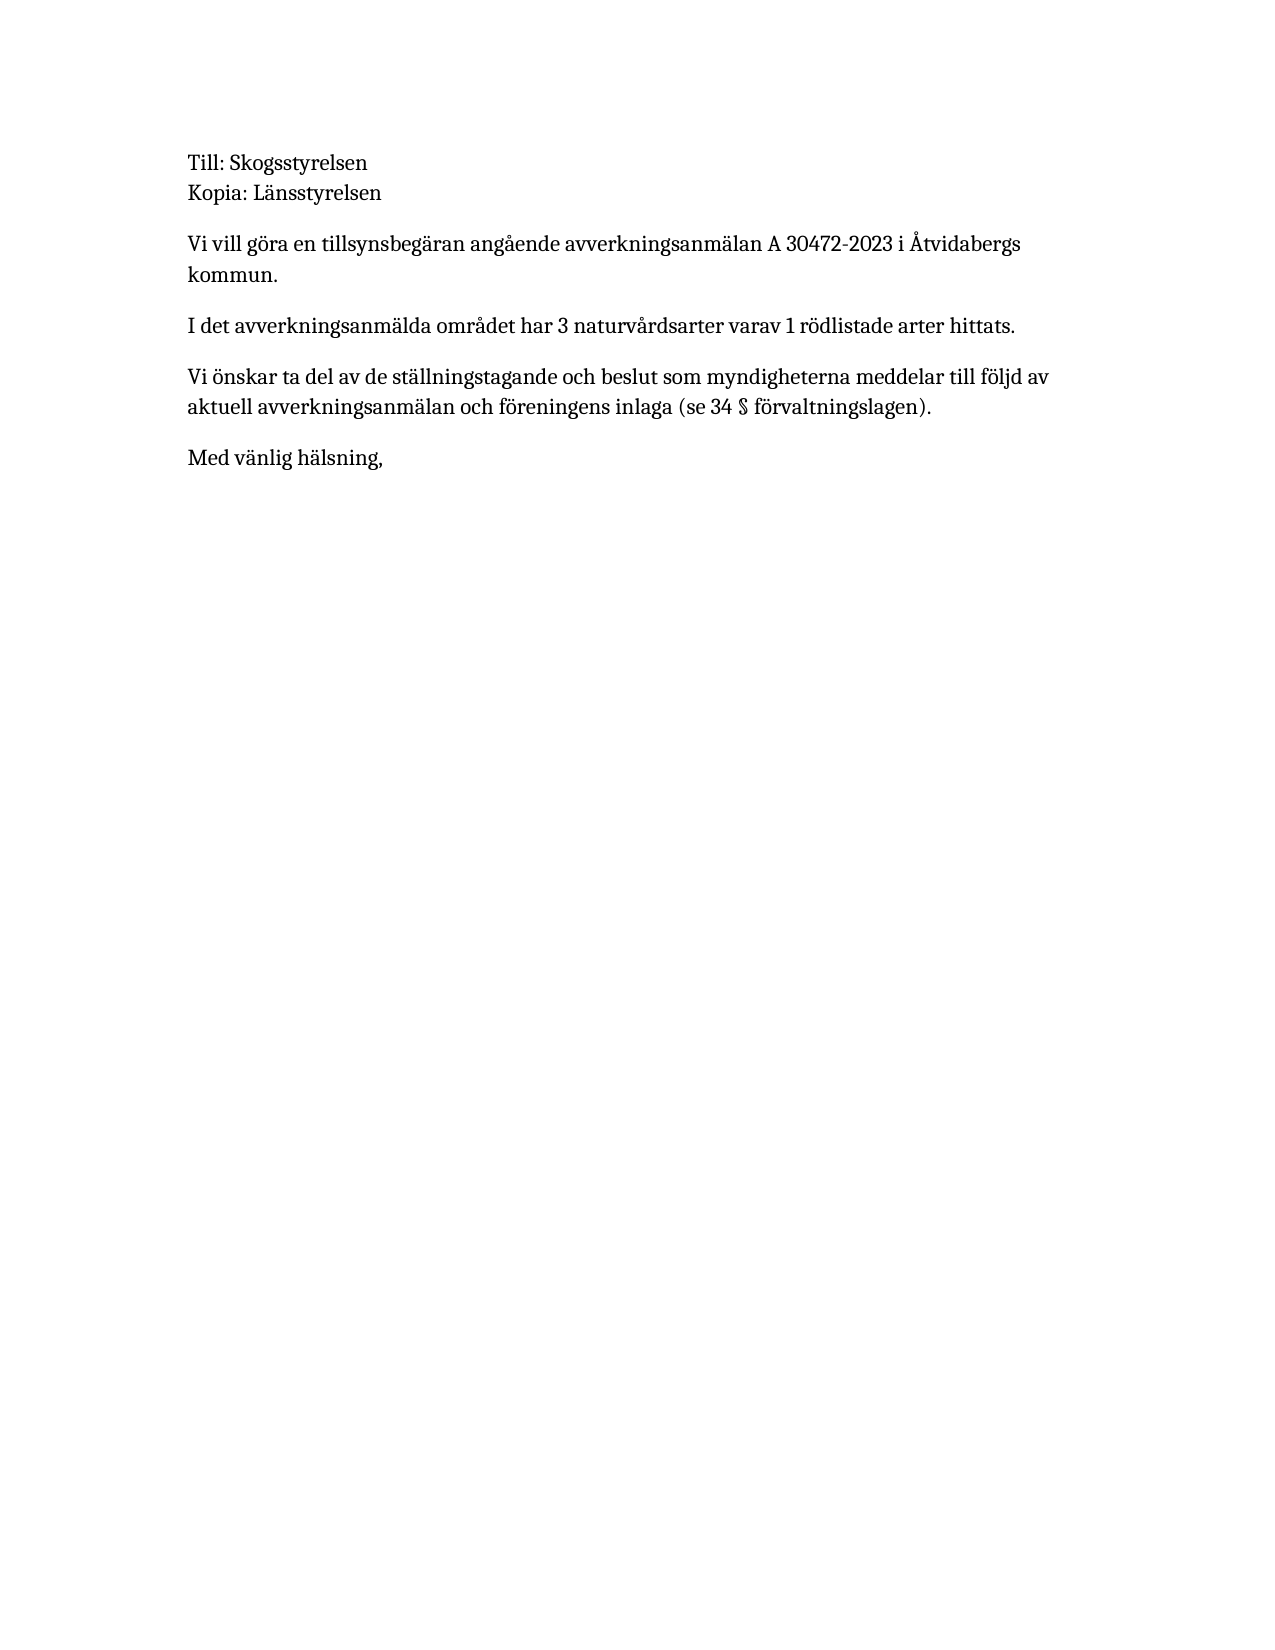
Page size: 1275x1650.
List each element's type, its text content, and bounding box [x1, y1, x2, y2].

text Vi önskar ta del av de ställningstagande och beslut som myndigheterna meddelar till följd av aktuell avverkningsanmälan och föreningens inlaga (se 34 § förvaltningslagen). [187, 363, 1087, 420]
text Till: Skogsstyrelsen Kopia: Länsstyrelsen [187, 150, 1087, 207]
text Vi vill göra en tillsynsbegäran angående avverkningsanmälan A 30472-2023 i Åtvidabergs kommun. [187, 231, 1087, 288]
text Med vänlig hälsning, [187, 445, 1087, 501]
text I det avverkningsanmälda området har 3 naturvårdsarter varav 1 rödlistade arter hittats. [187, 312, 1087, 339]
